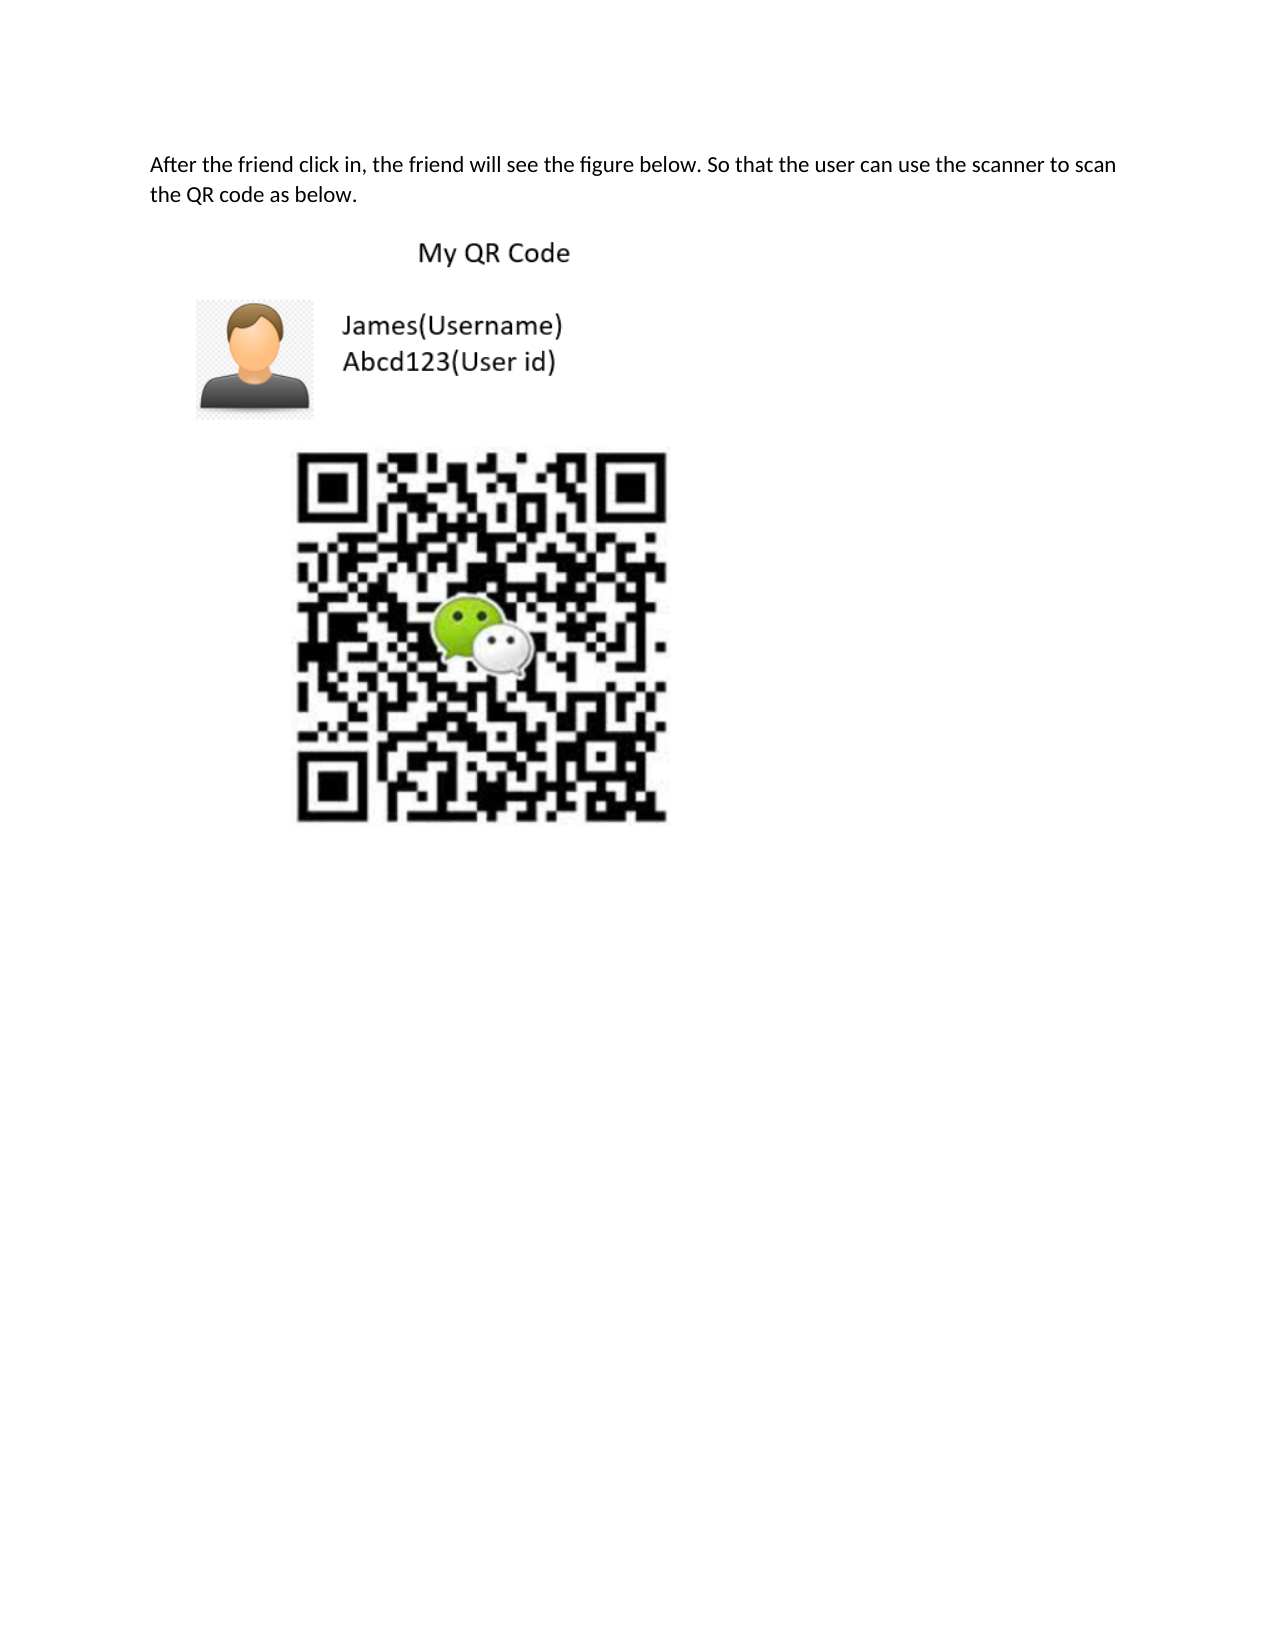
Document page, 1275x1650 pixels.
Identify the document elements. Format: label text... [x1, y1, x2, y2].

text After the friend click in, the friend will see the figure below. So that the user can use the scanner to scan the QR code as below. [150, 150, 1125, 208]
picture [150, 227, 797, 916]
